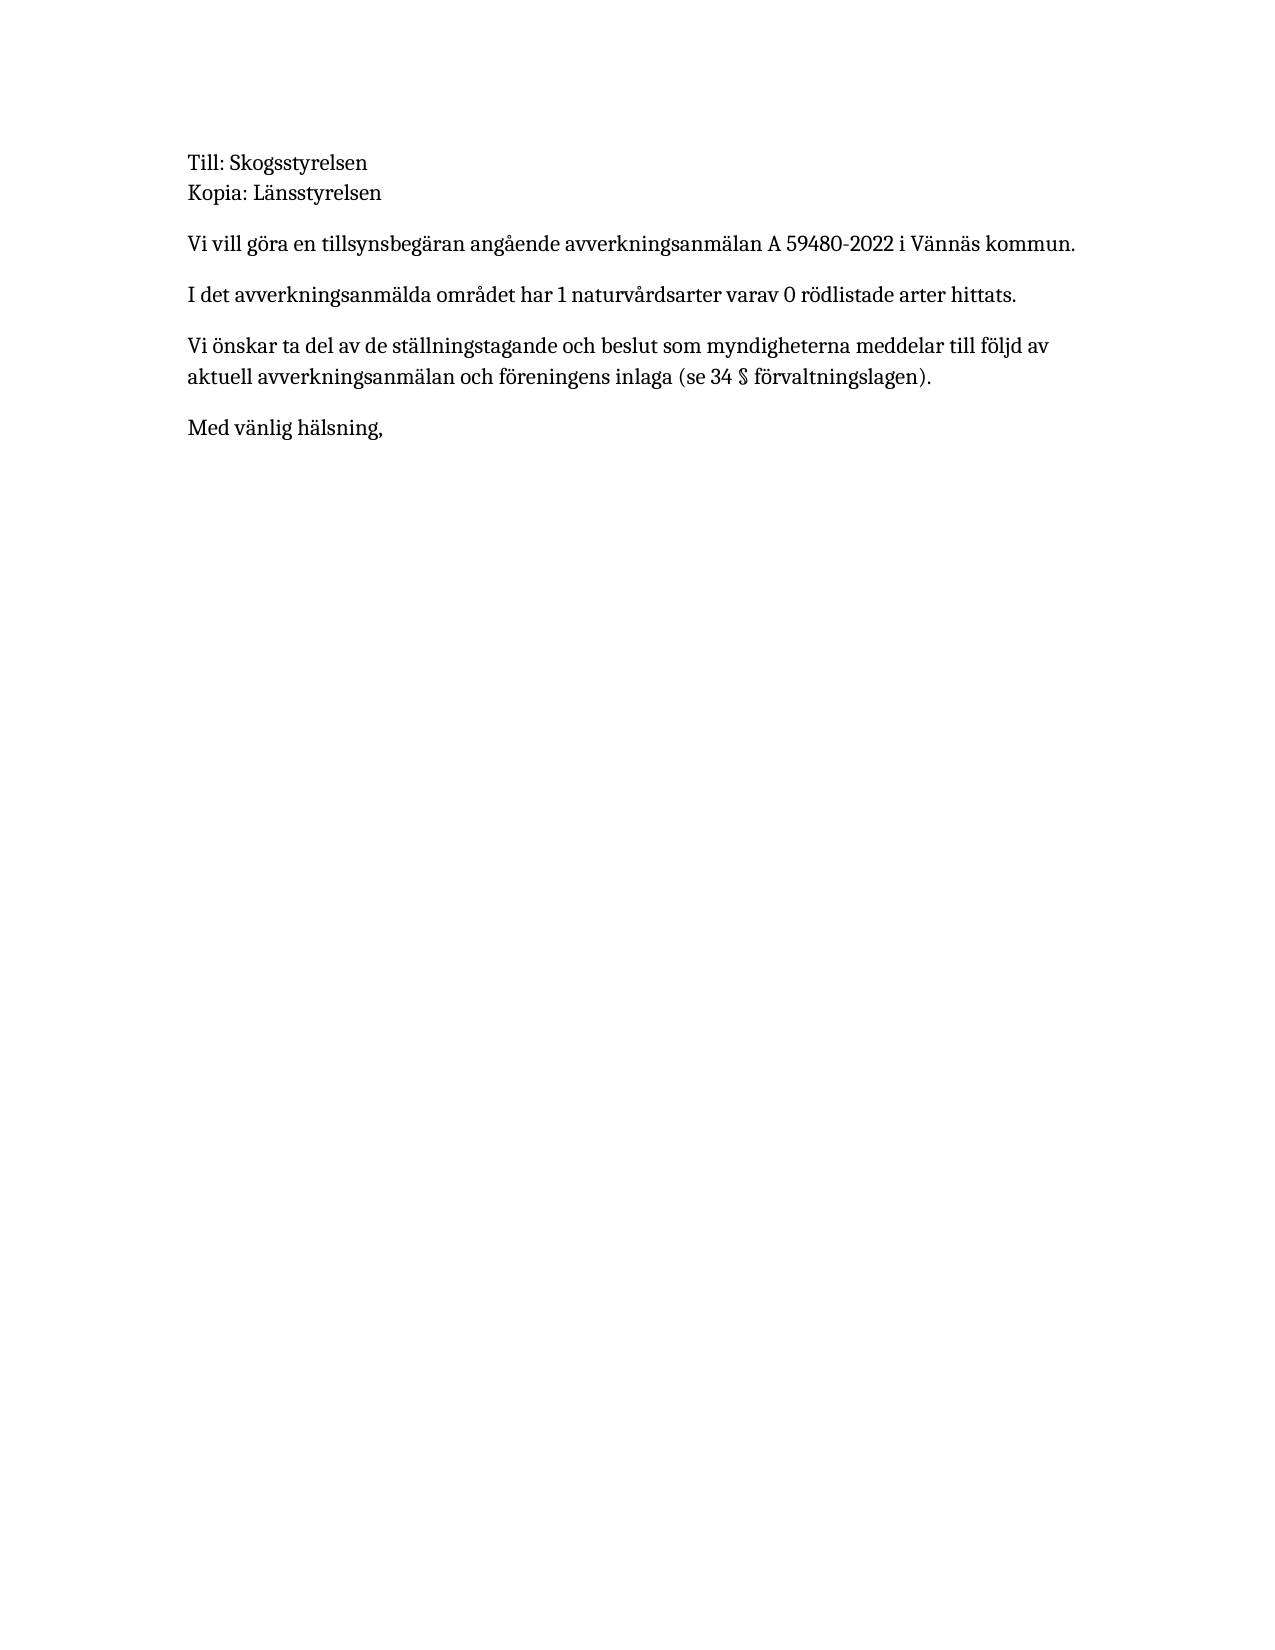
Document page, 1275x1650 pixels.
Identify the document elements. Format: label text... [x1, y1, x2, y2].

text Vi önskar ta del av de ställningstagande och beslut som myndigheterna meddelar till följd av aktuell avverkningsanmälan och föreningens inlaga (se 34 § förvaltningslagen). [187, 333, 1087, 390]
text Med vänlig hälsning, [187, 414, 1087, 471]
text I det avverkningsanmälda området har 1 naturvårdsarter varav 0 rödlistade arter hittats. [187, 282, 1087, 309]
text Till: Skogsstyrelsen Kopia: Länsstyrelsen [187, 150, 1087, 207]
text Vi vill göra en tillsynsbegäran angående avverkningsanmälan A 59480-2022 i Vännäs kommun. [187, 231, 1087, 258]
